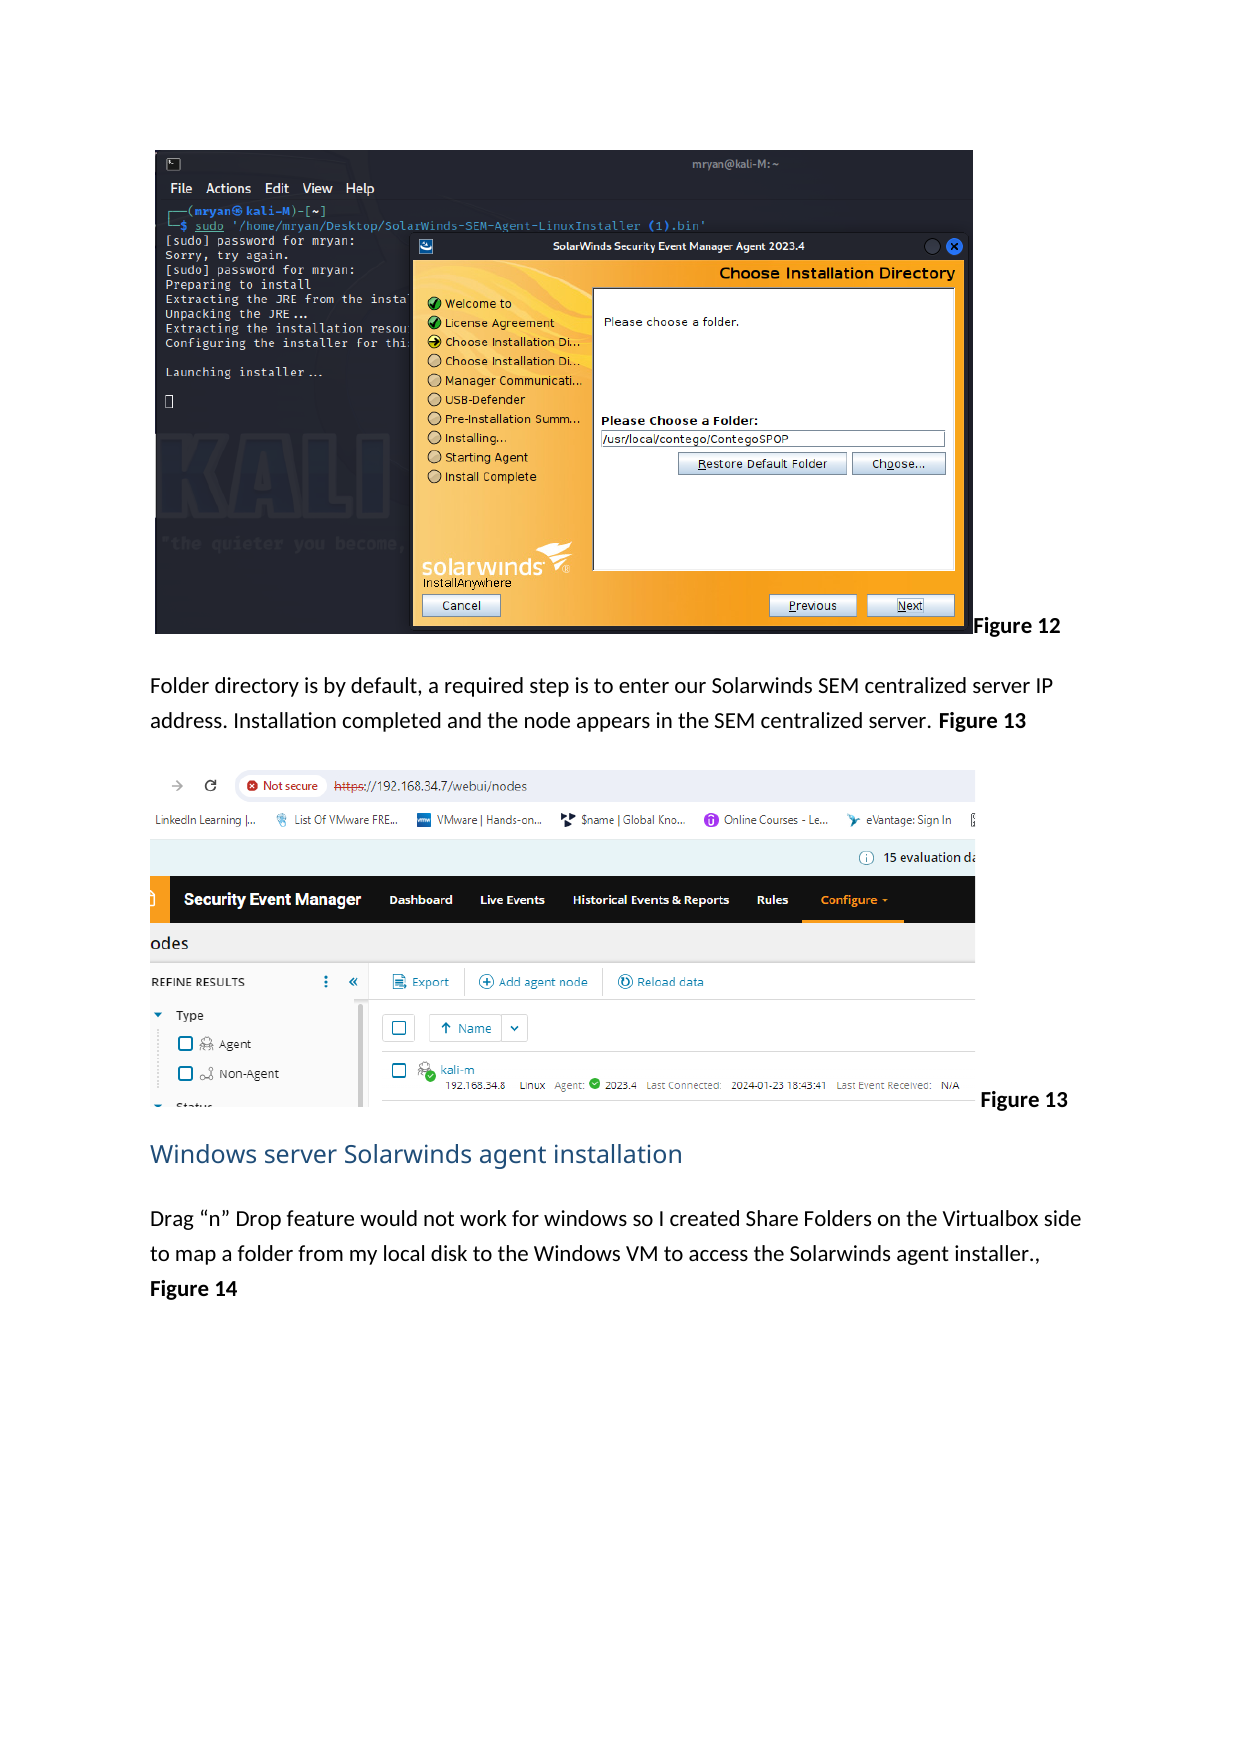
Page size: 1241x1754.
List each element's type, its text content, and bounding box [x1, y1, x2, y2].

picture [155, 150, 973, 634]
text Drag “n” Drop feature would not work for windows so I created Share Folders on the Virtualbox side to map a folder from my local disk to the Windows VM to access the Solarwinds agent installer., Figure 14 [150, 1204, 1090, 1302]
subtitle Windows server Solarwinds agent installation [150, 1136, 1090, 1170]
picture [150, 766, 976, 1107]
text Folder directory is by default, a required step is to enter our Solarwinds SEM centralized server IP address. Installation completed and the node appears in the SEM centralized server. Figure 13 [150, 671, 1090, 734]
